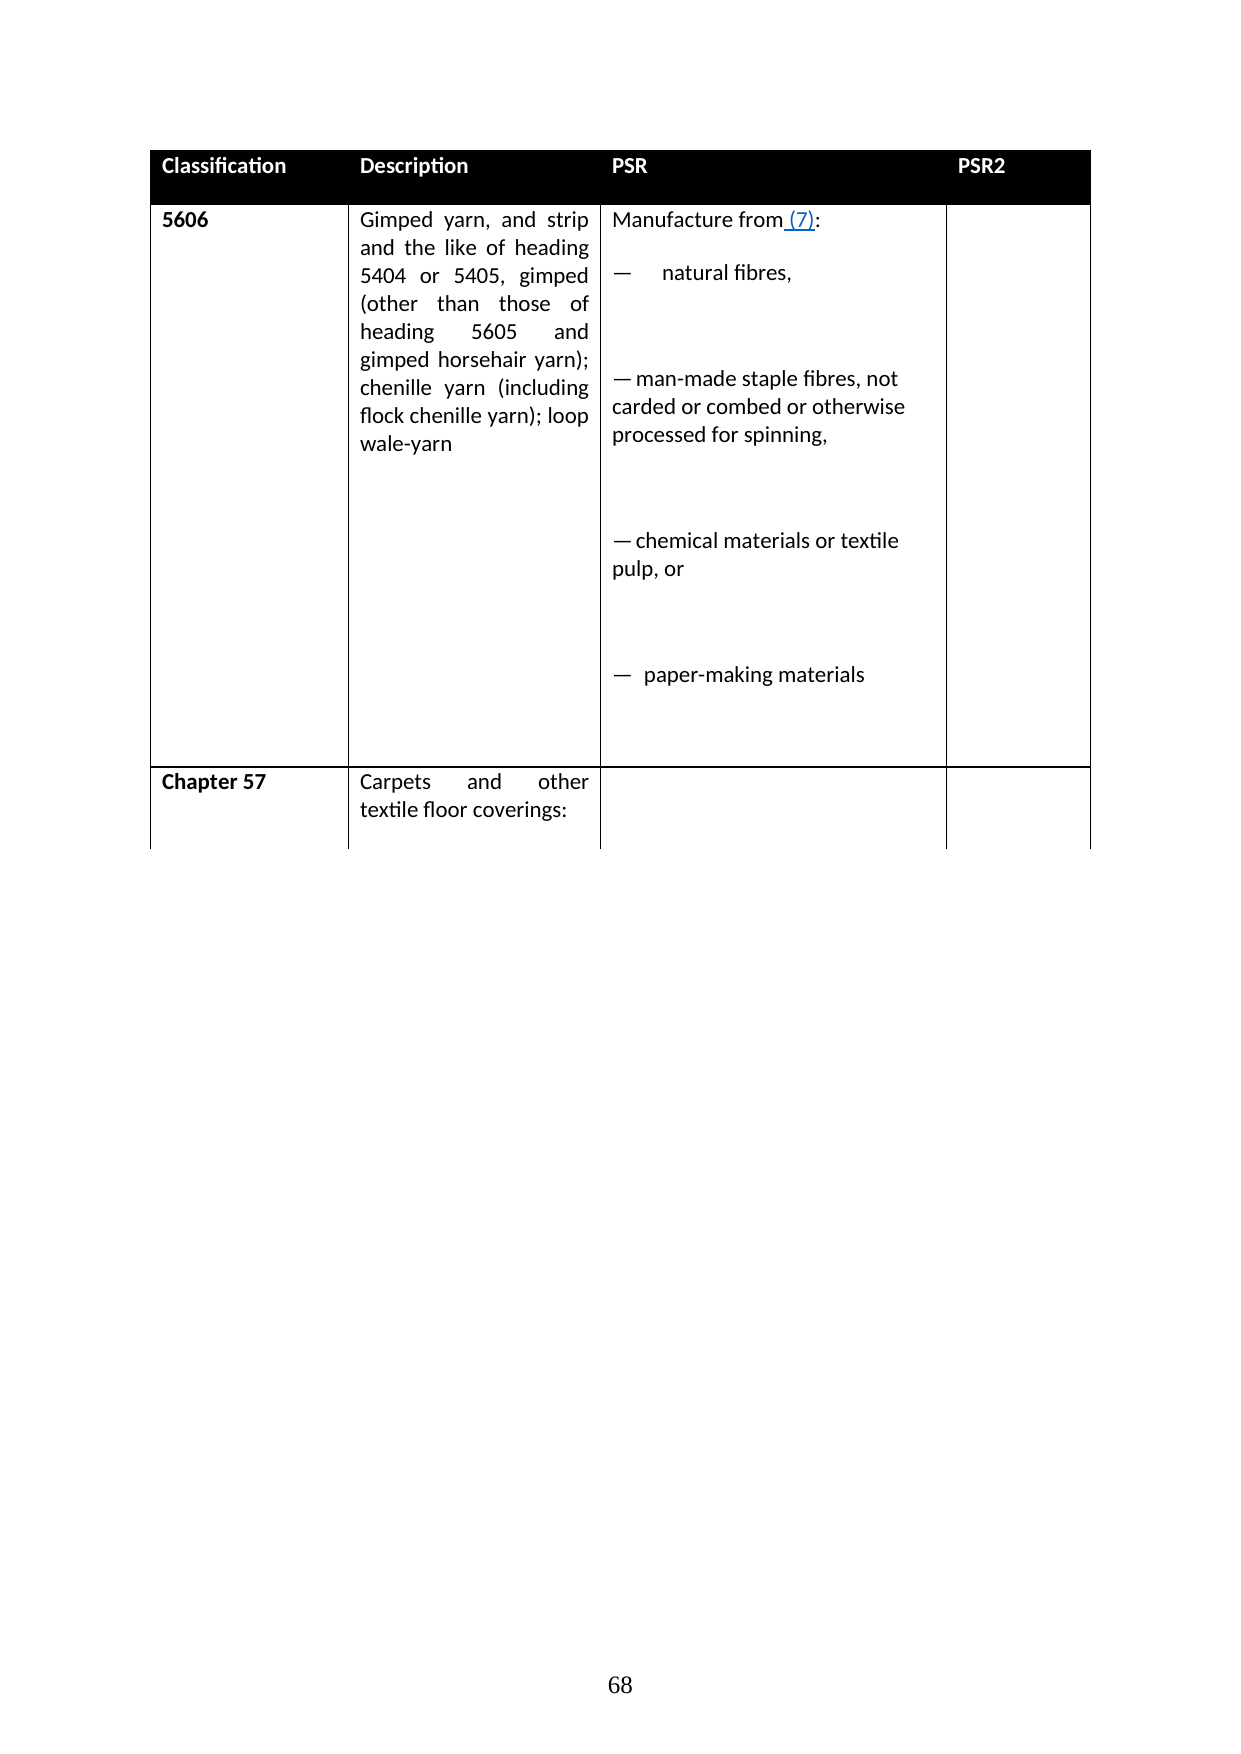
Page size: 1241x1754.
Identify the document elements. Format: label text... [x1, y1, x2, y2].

table_cell [601, 768, 946, 848]
table_cell Carpets and other textile floor coverings: [349, 768, 600, 848]
table_cell [947, 205, 1090, 766]
table_header Description [349, 151, 600, 204]
table_cell Gimped yarn, and strip and the like of heading 5404 or 5405, gimped (other than those of heading 5605 and gimped horsehair yarn); chenille yarn (including flock chenille yarn); loop wale-yarn [349, 205, 600, 766]
table_header PSR2 [947, 151, 1090, 204]
table_cell [947, 768, 1090, 848]
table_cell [601, 205, 946, 766]
table_cell 5606 [151, 205, 348, 766]
table_header Classification [151, 151, 348, 204]
table_cell Chapter 57 [151, 768, 348, 848]
table_header PSR [601, 151, 946, 204]
